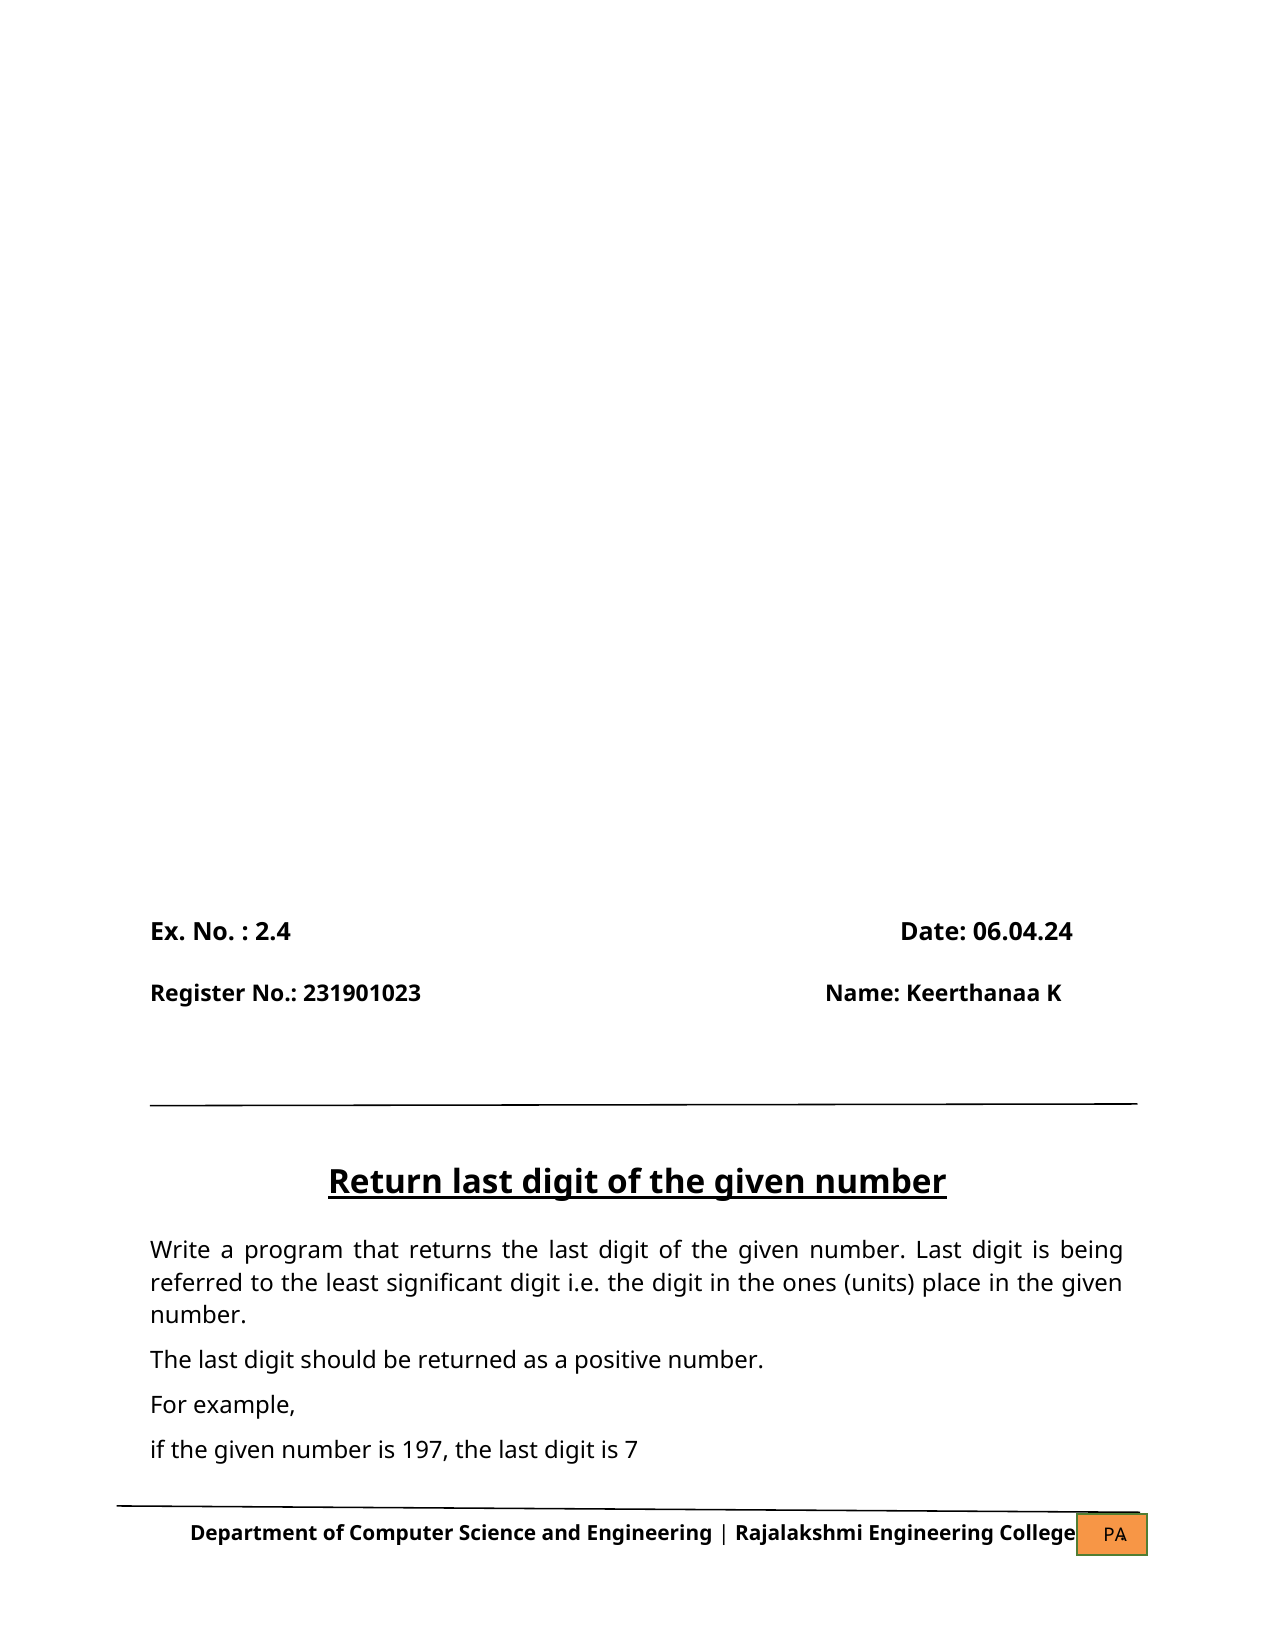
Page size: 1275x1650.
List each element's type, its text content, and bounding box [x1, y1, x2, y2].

text Write a program that returns the last digit of the given number. Last digit is being referred to the least significant digit i.e. the digit in the ones (units) place in the given number. [150, 1233, 1125, 1331]
text The last digit should be returned as a positive number. [150, 1343, 1125, 1376]
text Register No.: 231901023 Name: Keerthanaa K [150, 977, 1125, 1008]
text Return last digit of the given number [150, 1158, 1125, 1204]
text For example, [150, 1388, 1125, 1421]
text Ex. No. : 2.4 Date: 06.04.24 [150, 914, 1125, 948]
text if the given number is 197, the last digit is 7 [150, 1433, 1125, 1466]
